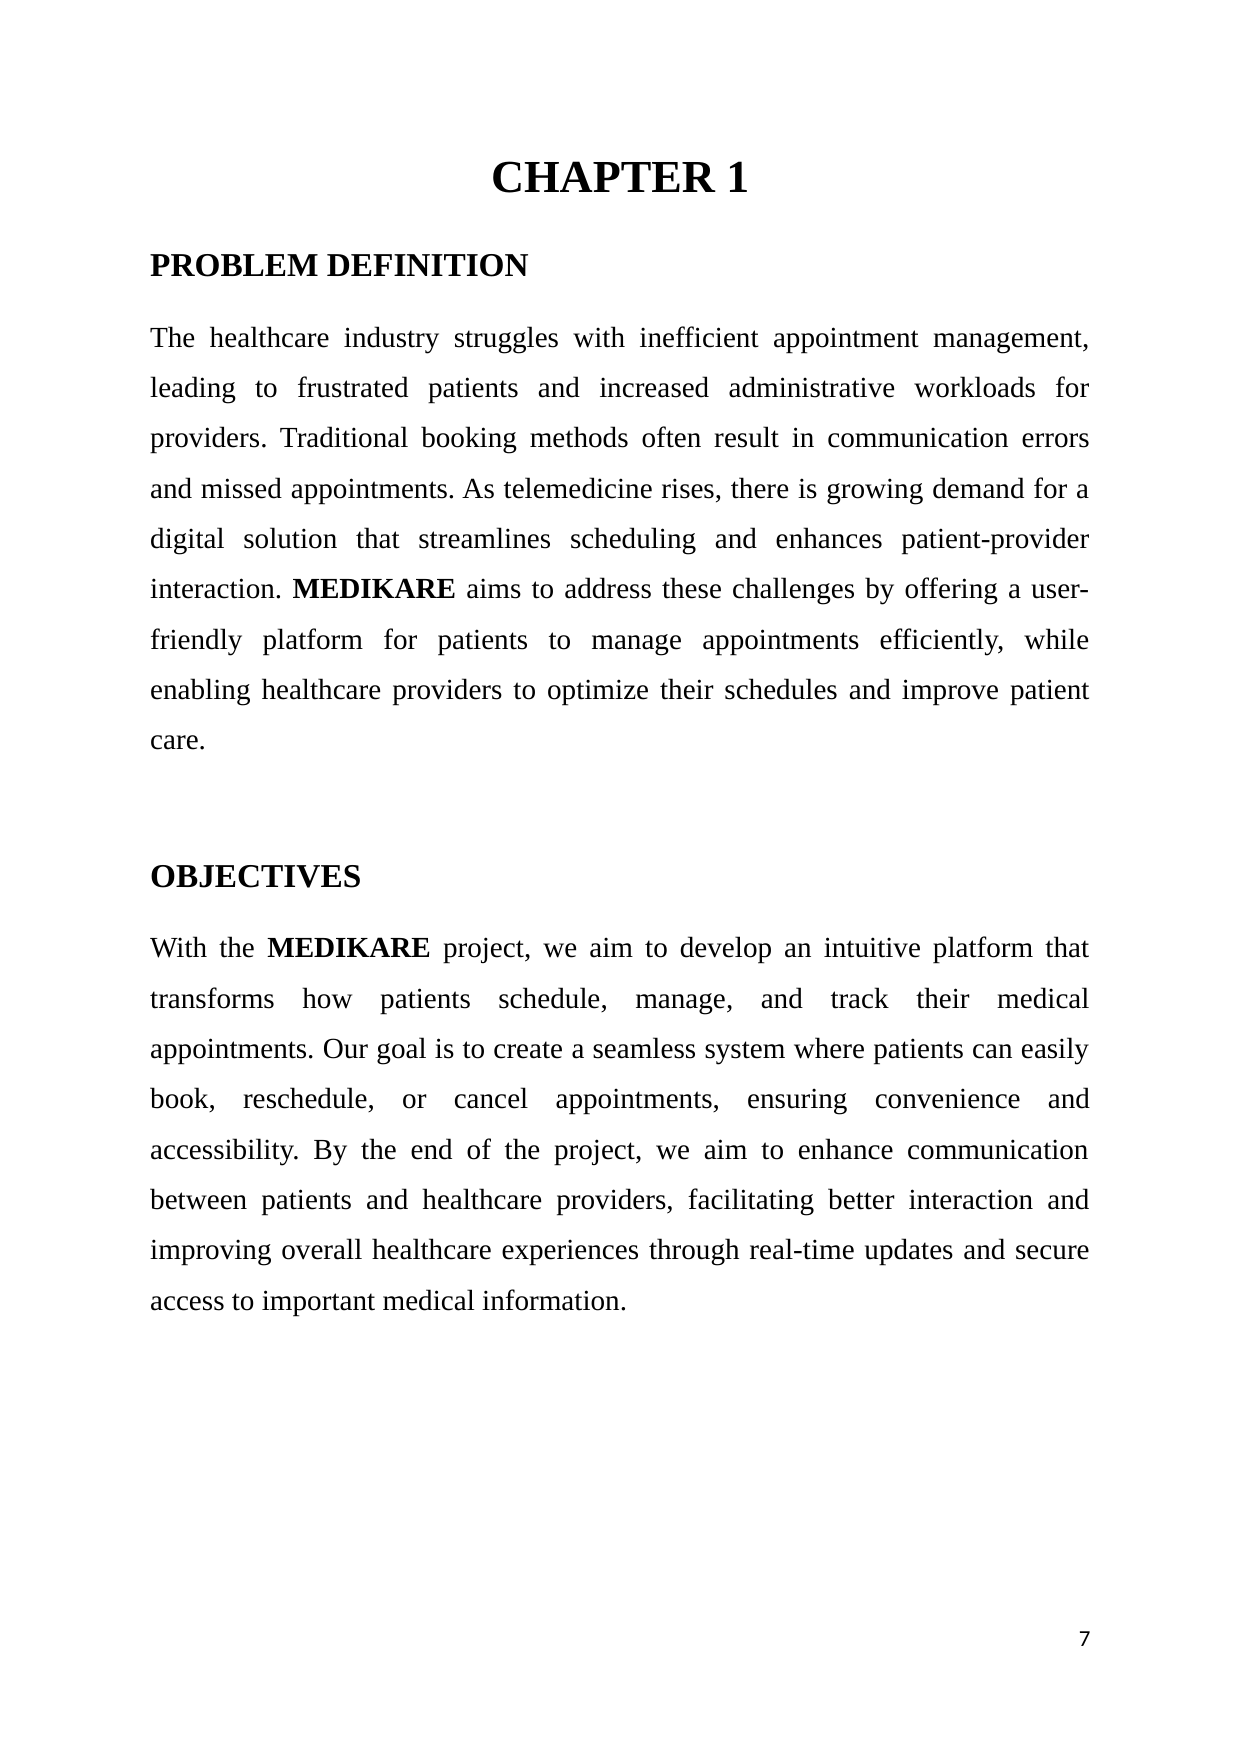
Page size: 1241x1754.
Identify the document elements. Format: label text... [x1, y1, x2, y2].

text The healthcare industry struggles with inefficient appointment management, leading to frustrated patients and increased administrative workloads for providers. Traditional booking methods often result in communication errors and missed appointments. As telemedicine rises, there is growing demand for a digital solution that streamlines scheduling and enhances patient-provider interaction. MEDIKARE aims to address these challenges by offering a user-friendly platform for patients to manage appointments efficiently, while enabling healthcare providers to optimize their schedules and improve patient care. [150, 320, 1090, 756]
text OBJECTIVES [150, 856, 1090, 895]
text CHAPTER 1 [150, 150, 1090, 203]
text With the MEDIKARE project, we aim to develop an intuitive platform that transforms how patients schedule, manage, and track their medical appointments. Our goal is to create a seamless system where patients can easily book, reschedule, or cancel appointments, ensuring convenience and accessibility. By the end of the project, we aim to enhance communication between patients and healthcare providers, facilitating better interaction and improving overall healthcare experiences through real-time updates and secure access to important medical information. [150, 931, 1090, 1316]
text PROBLEM DEFINITION [150, 246, 1090, 284]
